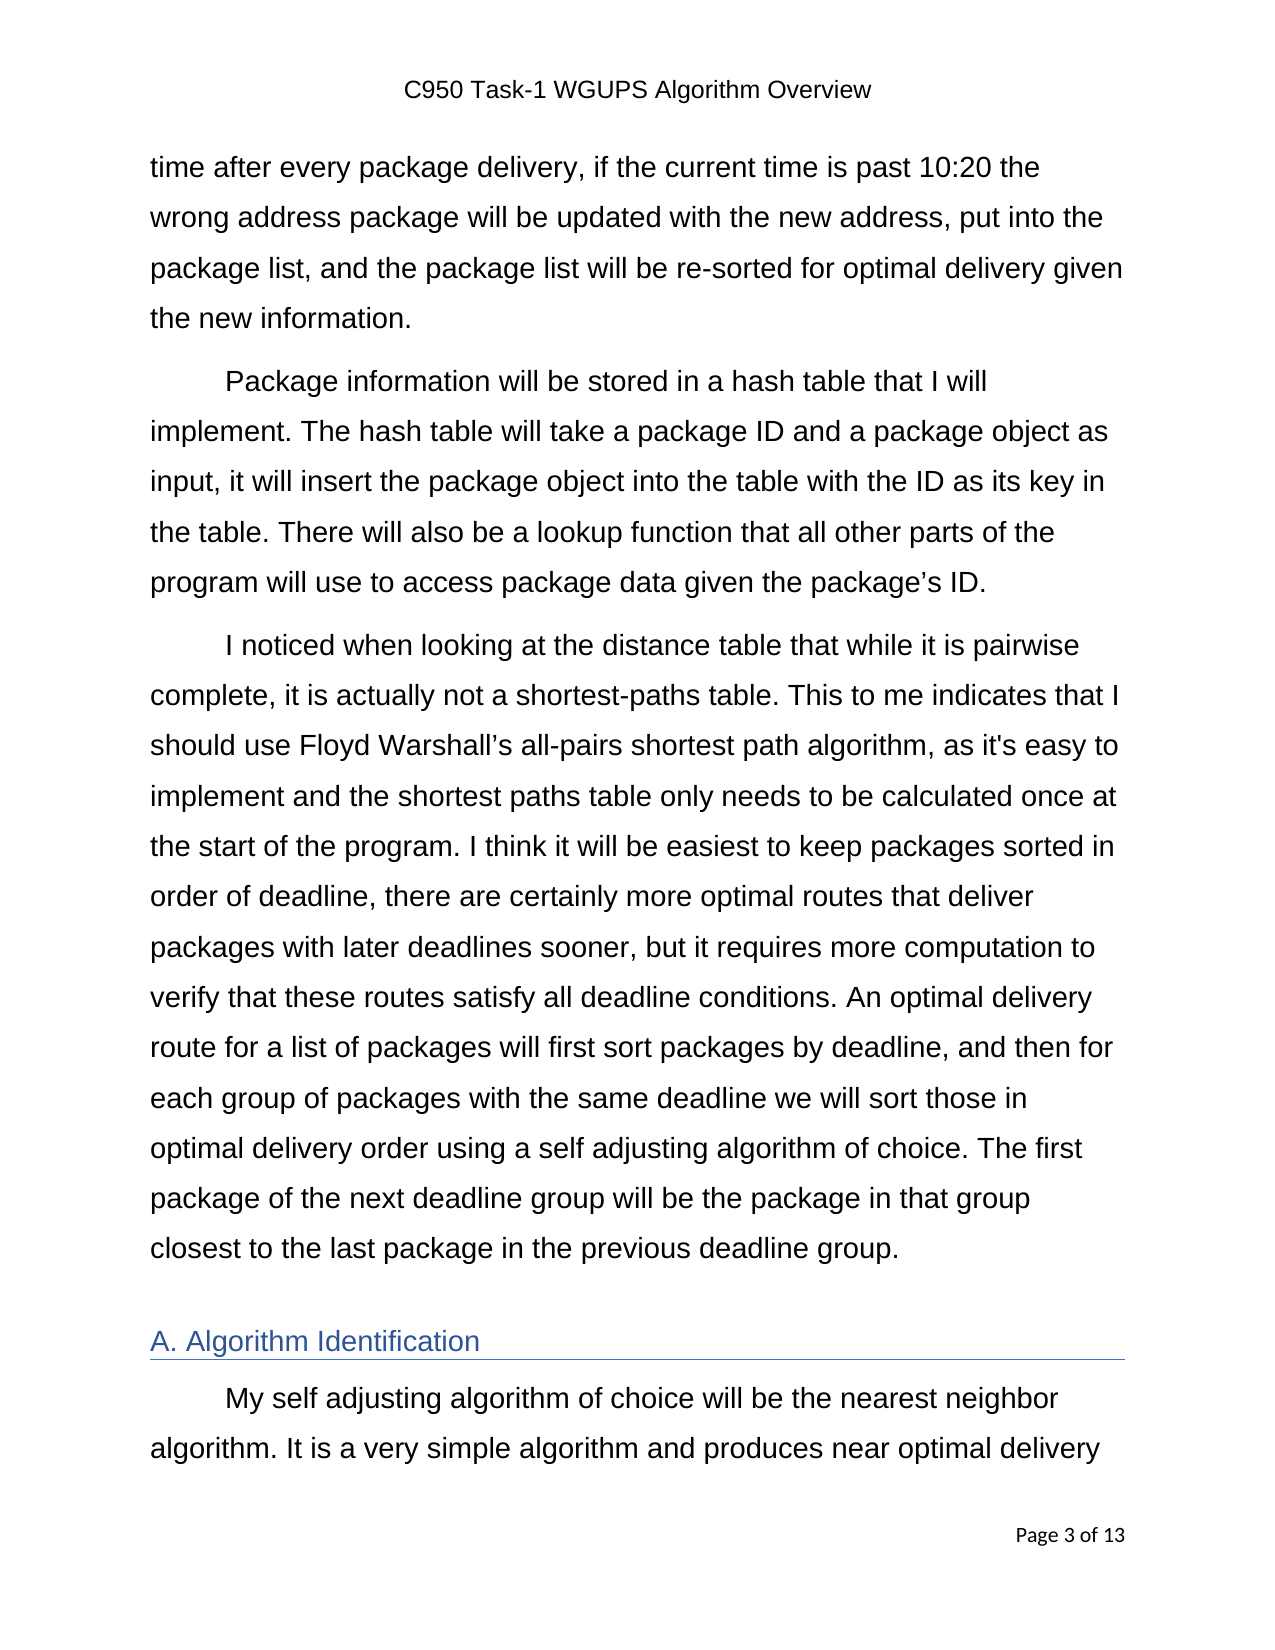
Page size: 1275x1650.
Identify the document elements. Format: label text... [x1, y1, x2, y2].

subtitle A. Algorithm Identification [150, 1323, 1125, 1359]
text I noticed when looking at the distance table that while it is pairwise complete, it is actually not a shortest-paths table. This to me indicates that I should use Floyd Warshall’s all-pairs shortest path algorithm, as it's easy to implement and the shortest paths table only needs to be calculated once at the start of the program. I think it will be easiest to keep packages sorted in order of deadline, there are certainly more optimal routes that deliver packages with later deadlines sooner, but it requires more computation to verify that these routes satisfy all deadline conditions. An optimal delivery route for a list of packages will first sort packages by deadline, and then for each group of packages with the same deadline we will sort those in optimal delivery order using a self adjusting algorithm of choice. The first package of the next deadline group will be the package in that group closest to the last package in the previous deadline group. [150, 628, 1125, 1265]
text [150, 150, 1125, 334]
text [150, 1381, 1125, 1465]
text Package information will be stored in a hash table that I will implement. The hash table will take a package ID and a package object as input, it will insert the package object into the table with the ID as its key in the table. There will also be a lookup function that all other parts of the program will use to access package data given the package’s ID. [150, 364, 1125, 598]
